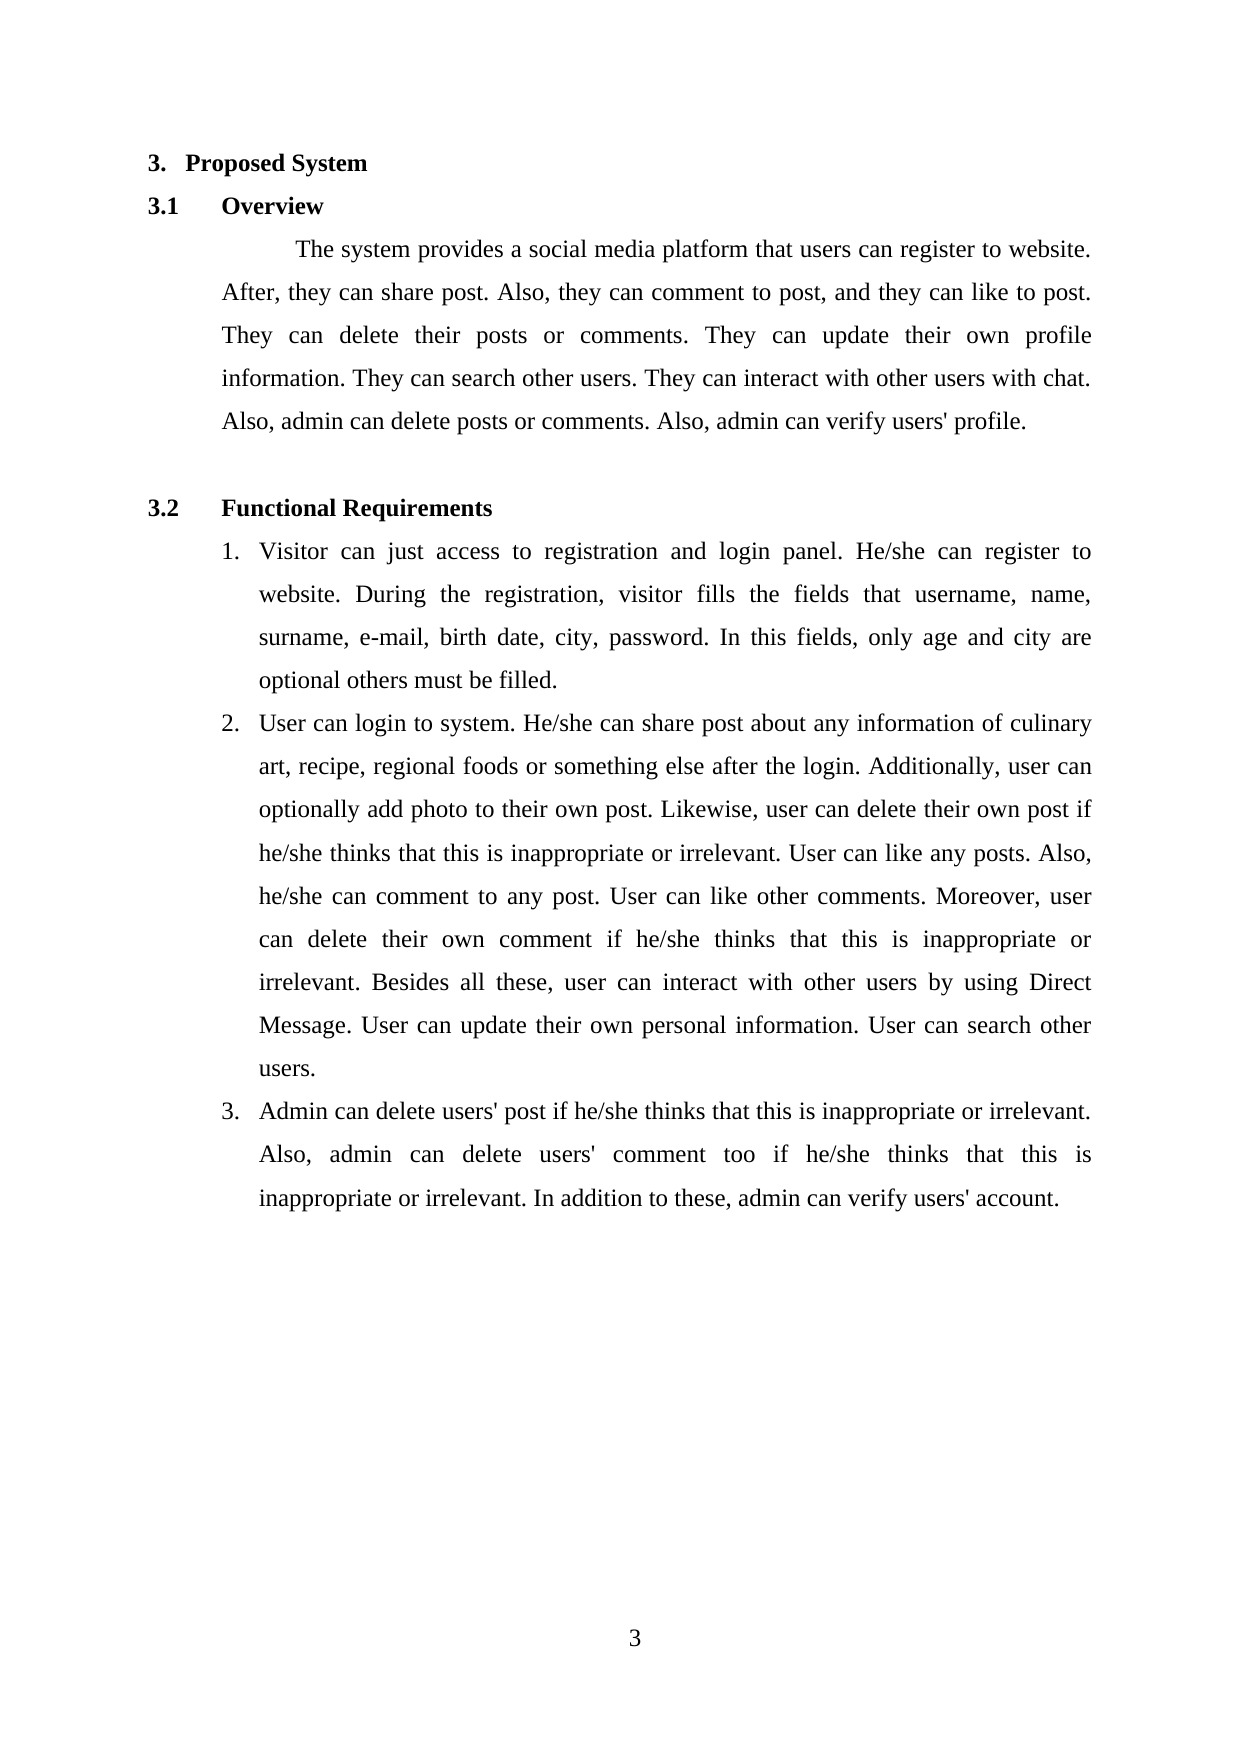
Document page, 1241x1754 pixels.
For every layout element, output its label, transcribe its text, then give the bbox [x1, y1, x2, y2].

list Visitor can just access to registration and login panel. He/she can register to website. During the registration, visitor fills the fields that username, name, surname, e-mail, birth date, city, password. In this fields, only age and city are optional others must be filled. [221, 536, 1093, 694]
list Proposed System [148, 148, 1093, 176]
list Admin can delete users' post if he/she thinks that this is inappropriate or irrelevant. Also, admin can delete users' comment too if he/she thinks that this is inappropriate or irrelevant. In addition to these, admin can verify users' account. [221, 1096, 1093, 1211]
list User can login to system. He/she can share post about any information of culinary art, recipe, regional foods or something else after the login. Additionally, user can optionally add photo to their own post. Likewise, user can delete their own post if he/she thinks that this is inappropriate or irrelevant. User can like any posts. Also, he/she can comment to any post. User can like other comments. Moreover, user can delete their own comment if he/she thinks that this is inappropriate or irrelevant. Besides all these, user can interact with other users by using Direct Message. User can update their own personal information. User can search other users. [221, 708, 1093, 1082]
list Functional Requirements [148, 493, 1093, 521]
list The system provides a social media platform that users can register to website. After, they can share post. Also, they can comment to post, and they can like to post. They can delete their posts or comments. They can update their own profile information. They can search other users. They can interact with other users with chat. Also, admin can delete posts or comments. Also, admin can verify users' profile. [221, 234, 1093, 435]
list Overview [148, 191, 1093, 219]
